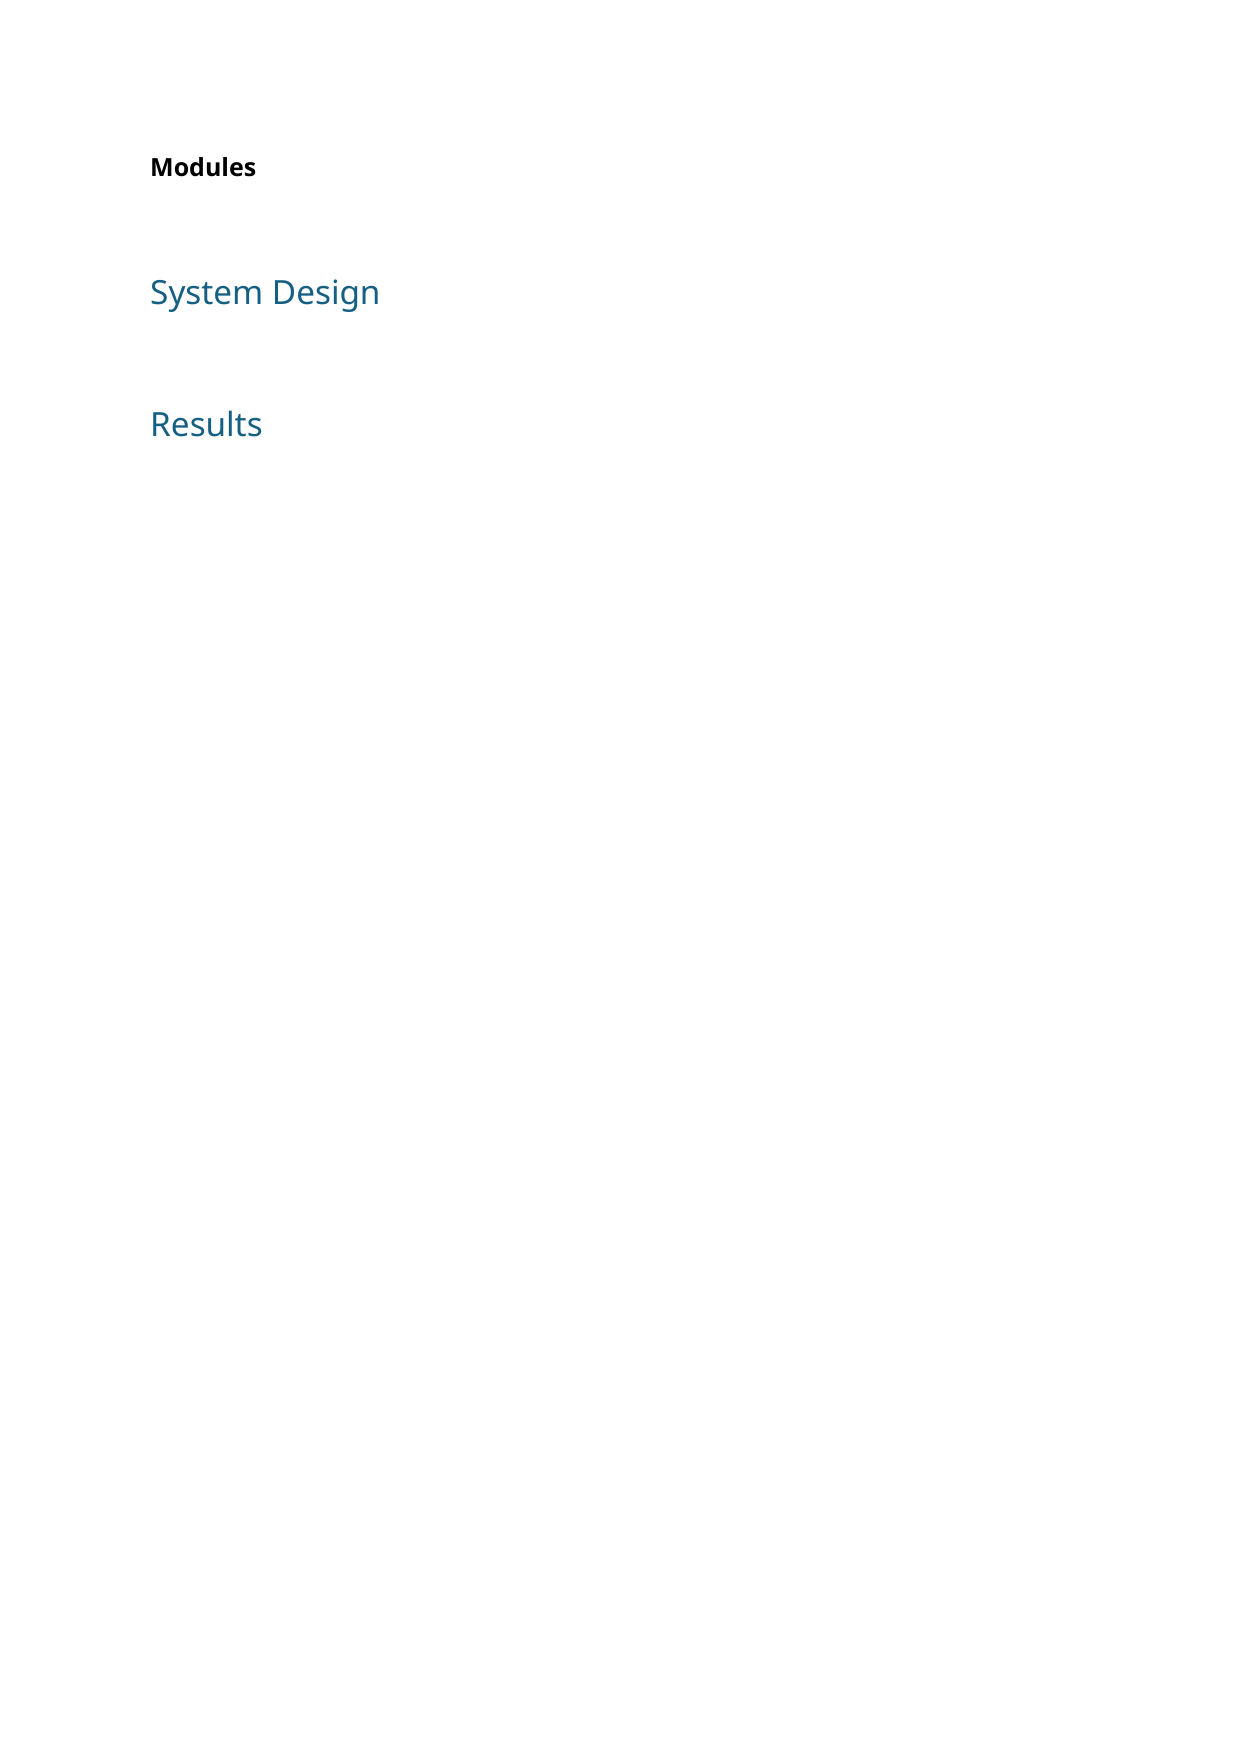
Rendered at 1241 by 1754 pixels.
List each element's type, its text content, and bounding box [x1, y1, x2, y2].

text System Design [150, 269, 1090, 314]
text Results [150, 400, 1090, 446]
text Modules [150, 150, 1090, 184]
